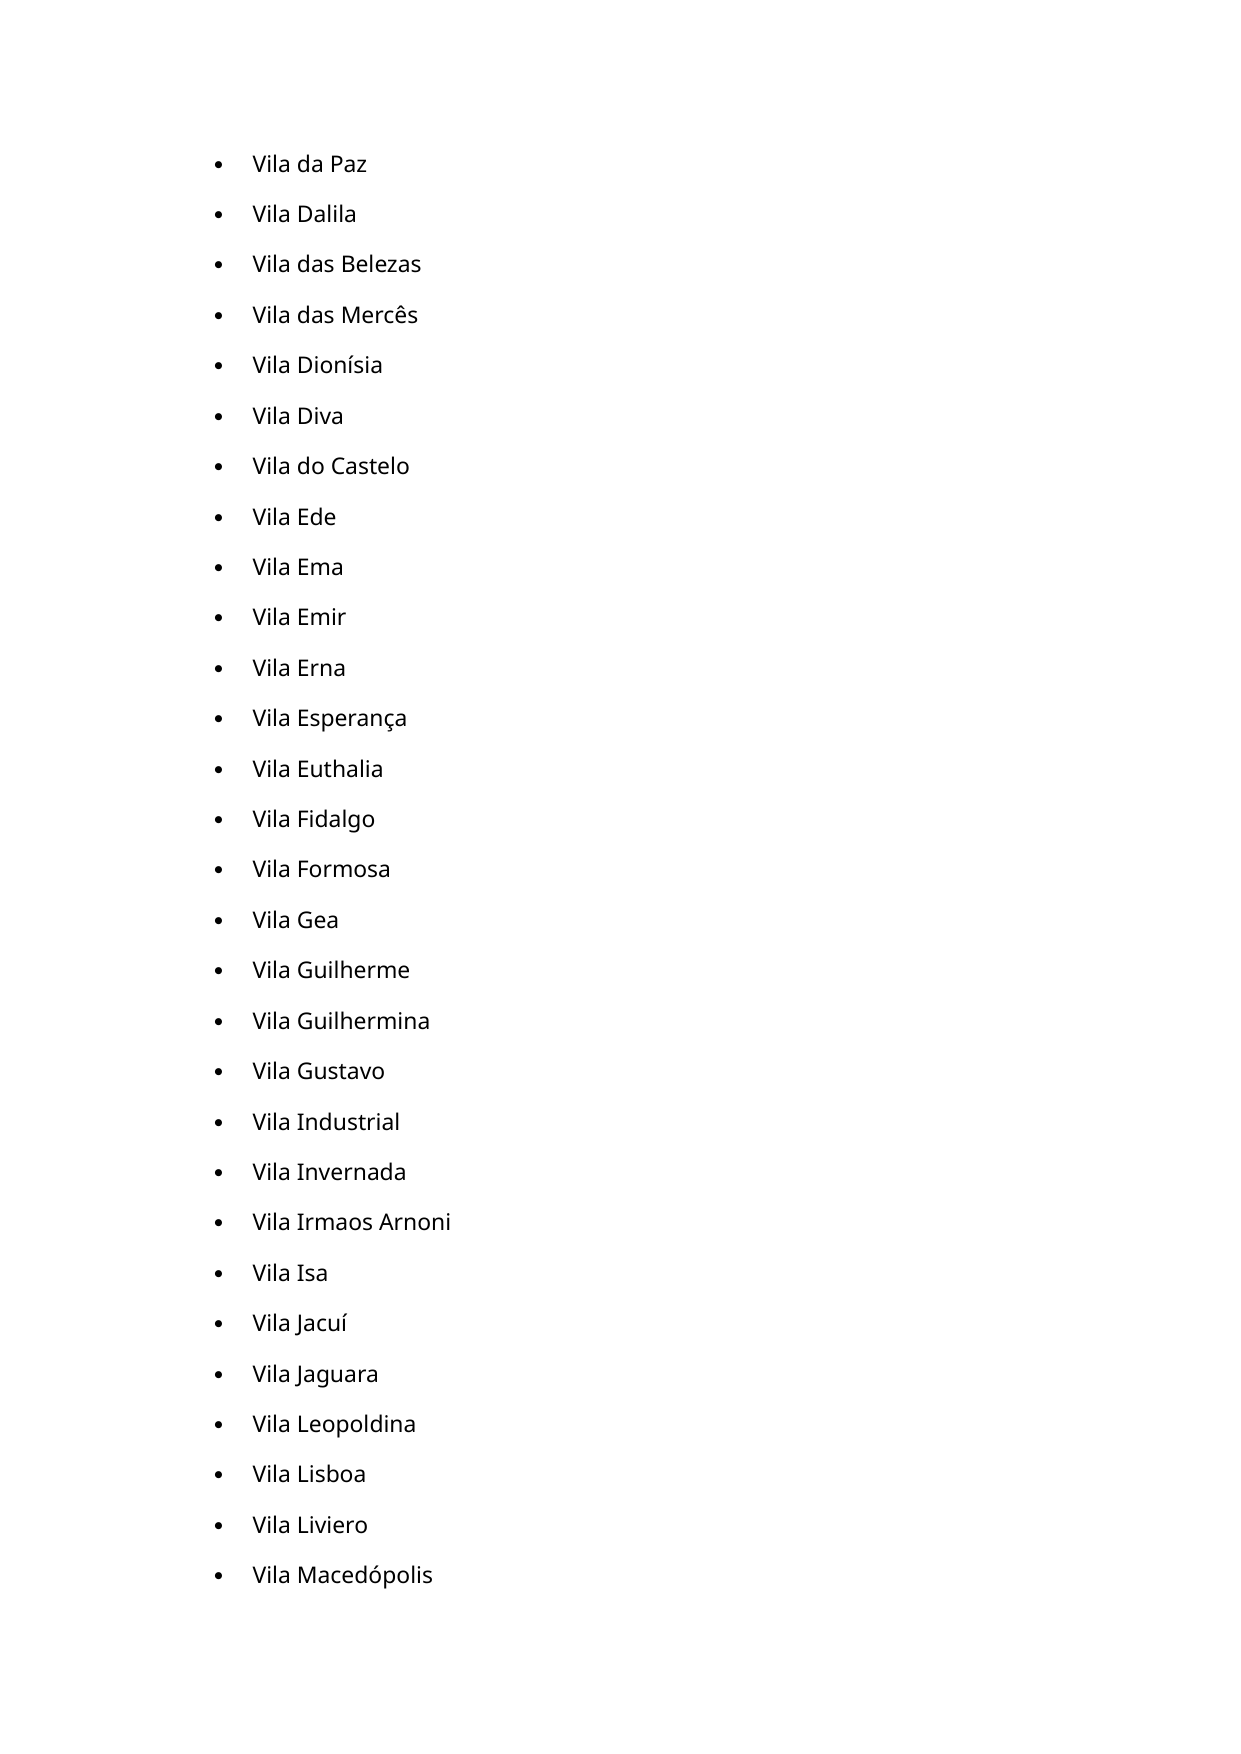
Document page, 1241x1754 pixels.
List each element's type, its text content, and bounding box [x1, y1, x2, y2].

list Vila Industrial [215, 1106, 1063, 1137]
list Vila Invernada [215, 1156, 1063, 1187]
list Vila Gea [215, 904, 1063, 935]
list Vila Irmaos Arnoni [215, 1206, 1063, 1238]
list Vila do Castelo [215, 450, 1063, 481]
list Vila Guilhermina [215, 1005, 1063, 1036]
list Vila Jacuí [215, 1307, 1063, 1338]
list Vila das Mercês [215, 299, 1063, 330]
list Vila Emir [215, 601, 1063, 633]
list Vila da Paz [215, 148, 1063, 179]
list Vila Isa [215, 1257, 1063, 1288]
list Vila Diva [215, 400, 1063, 431]
list Vila Esperança [215, 702, 1063, 733]
list Vila Euthalia [215, 753, 1063, 784]
list Vila Lisboa [215, 1458, 1063, 1490]
list Vila Ede [215, 501, 1063, 532]
list Vila Ema [215, 551, 1063, 582]
list Vila Erna [215, 652, 1063, 683]
list Vila Leopoldina [215, 1408, 1063, 1439]
list Vila Dionísia [215, 349, 1063, 381]
list Vila Formosa [215, 853, 1063, 885]
list Vila Fidalgo [215, 803, 1063, 834]
list Vila das Belezas [215, 248, 1063, 280]
list Vila Jaguara [215, 1358, 1063, 1389]
list Vila Liviero [215, 1509, 1063, 1540]
list Vila Dalila [215, 198, 1063, 229]
list Vila Gustavo [215, 1055, 1063, 1086]
list Vila Macedópolis [215, 1559, 1063, 1591]
list Vila Guilherme [215, 954, 1063, 986]
